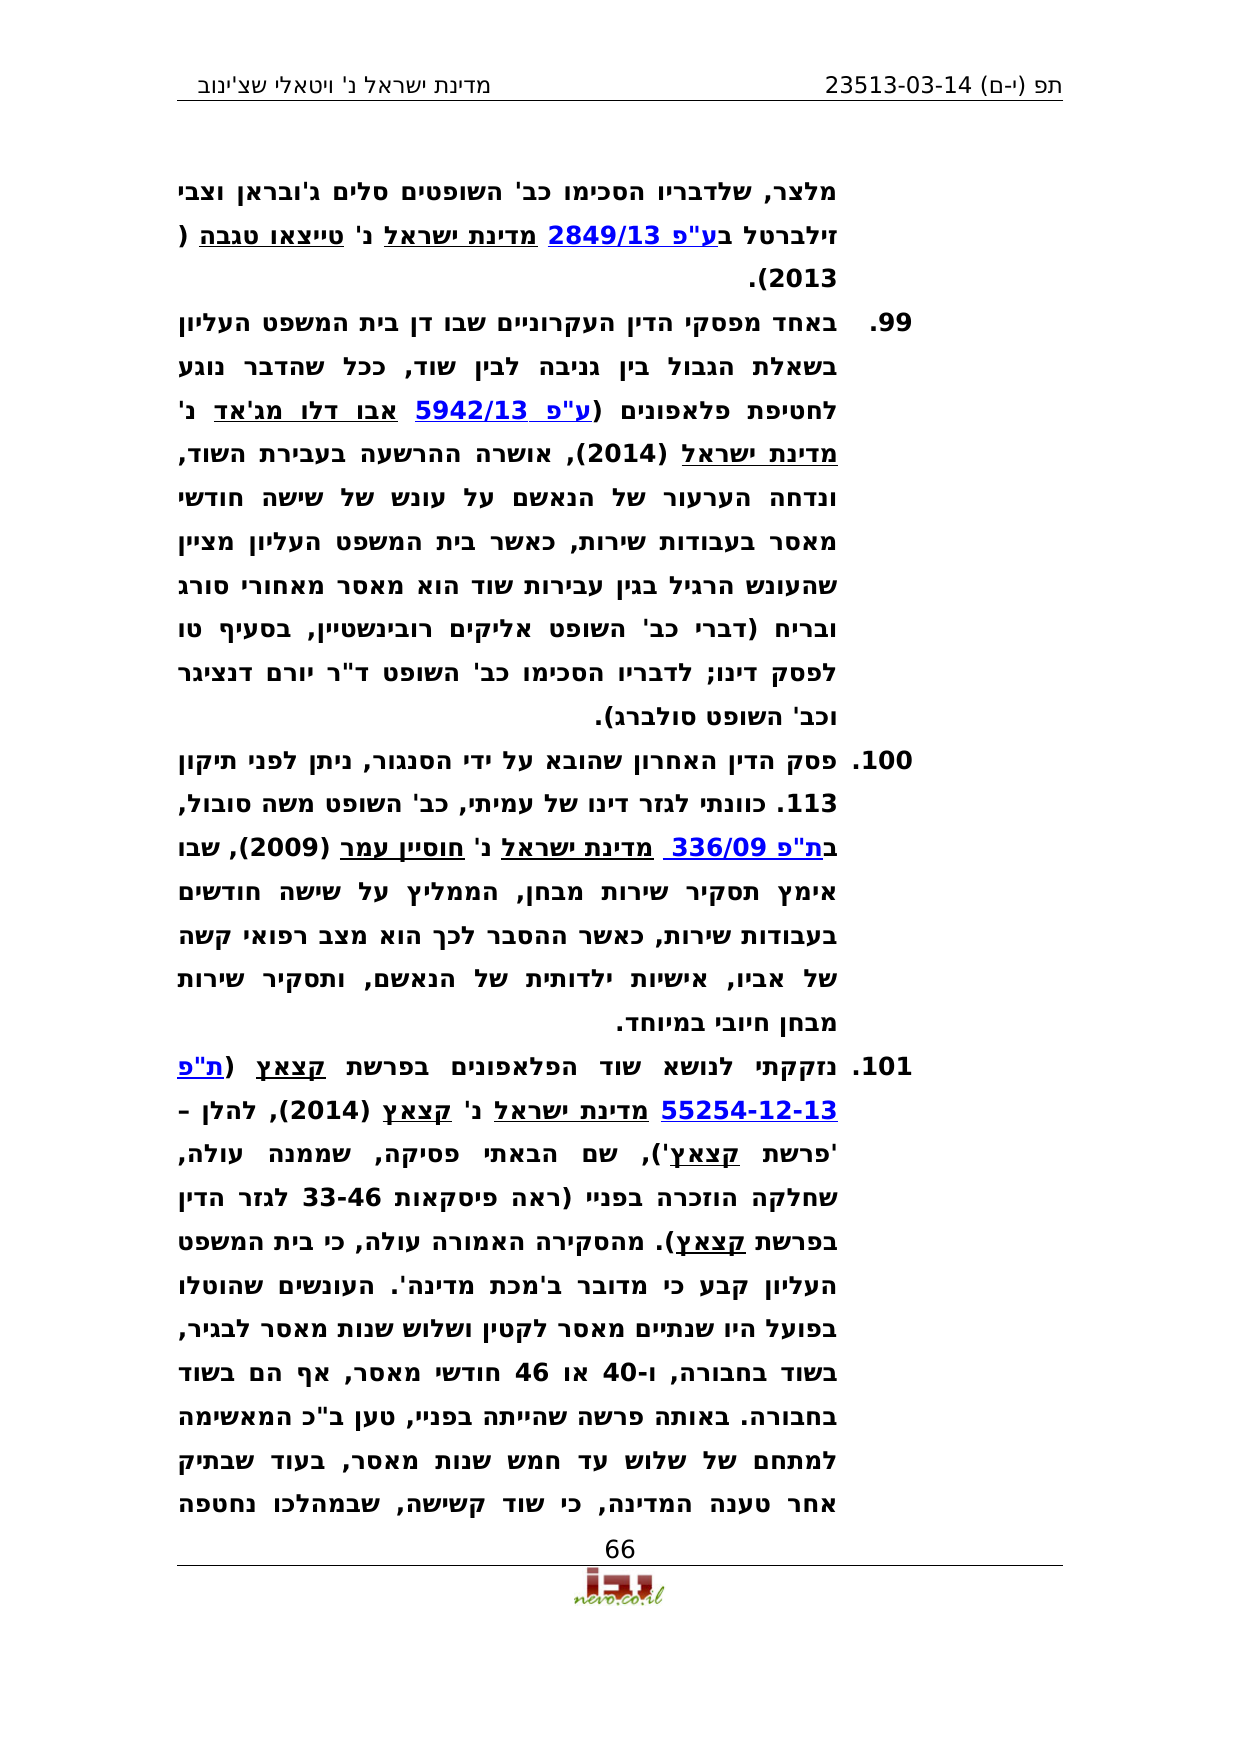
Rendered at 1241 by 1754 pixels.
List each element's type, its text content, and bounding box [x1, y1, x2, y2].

text 99. באחד מפסקי הדין העקרוניים שבו דן בית המשפט העליון בשאלת הגבול בין גניבה לבין שוד, ככל שהדבר נוגע לחטיפת פלאפונים (ע"פ 5942/13 אבו דלו מג'אד נ' מדינת ישראל (2014), אושרה ההרשעה בעבירת השוד, ונדחה הערעור של הנאשם על עונש של שישה חודשי מאסר בעבודות שירות, כאשר בית המשפט העליון מציין שהעונש הרגיל בגין עבירות שוד הוא מאסר מאחורי סורג ובריח (דברי כב' השופט אליקים רובינשטיין, בסעיף טו לפסק דינו; לדבריו הסכימו כב' השופט ד"ר יורם דנציגר וכב' השופט סולברג). [177, 308, 913, 731]
text 100. פסק הדין האחרון שהובא על ידי הסנגור, ניתן לפני תיקון 113. כוונתי לגזר דינו של עמיתי, כב' השופט משה סובול, בת"פ 336/09 מדינת ישראל נ' חוסיין עמר (2009), שבו אימץ תסקיר שירות מבחן, הממליץ על שישה חודשים בעבודות שירות, כאשר ההסבר לכך הוא מצב רפואי קשה של אביו, אישיות ילדותית של הנאשם, ותסקיר שירות מבחן חיובי במיוחד. [177, 746, 913, 1038]
picture [574, 1567, 666, 1606]
